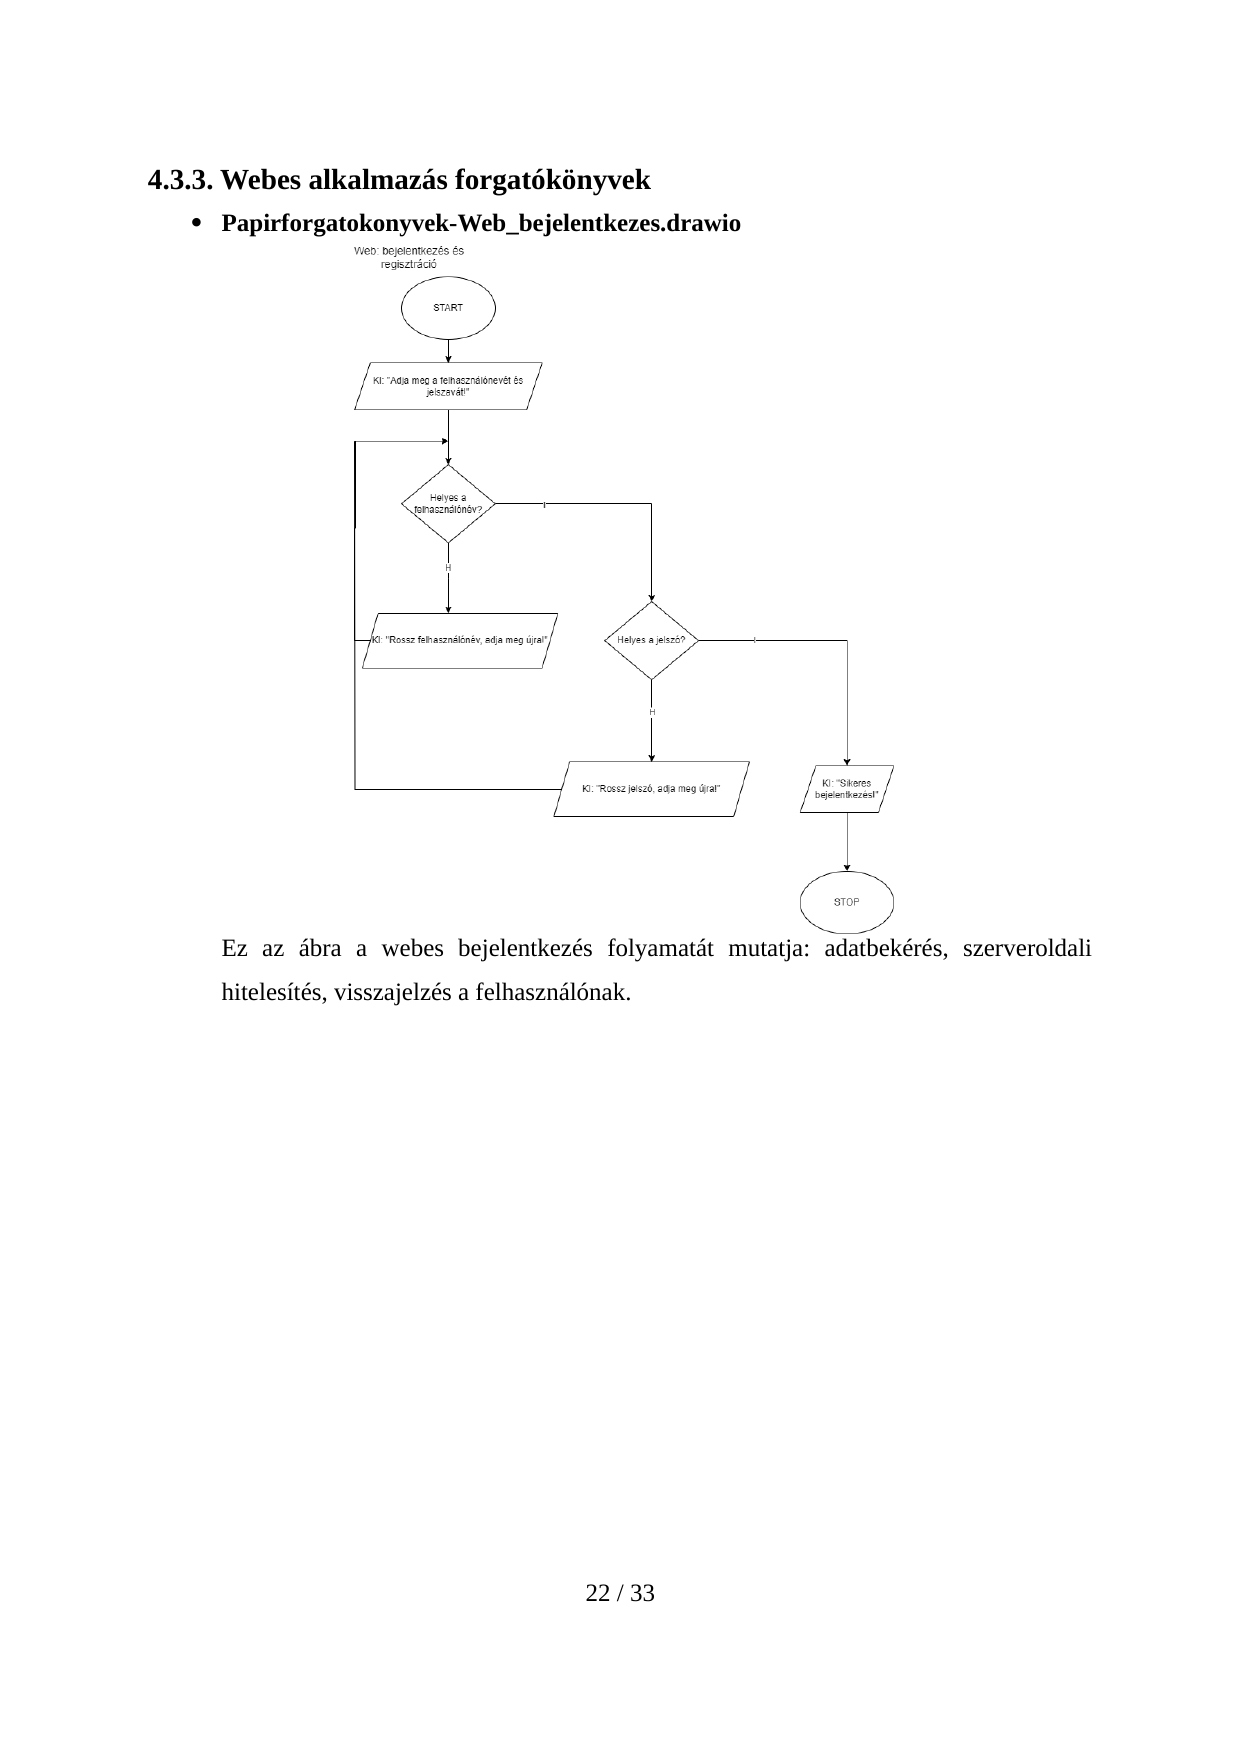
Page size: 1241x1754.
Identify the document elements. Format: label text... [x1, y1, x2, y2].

picture [346, 237, 894, 934]
subtitle 4.3.3. Webes alkalmazás forgatókönyvek [148, 162, 1093, 196]
